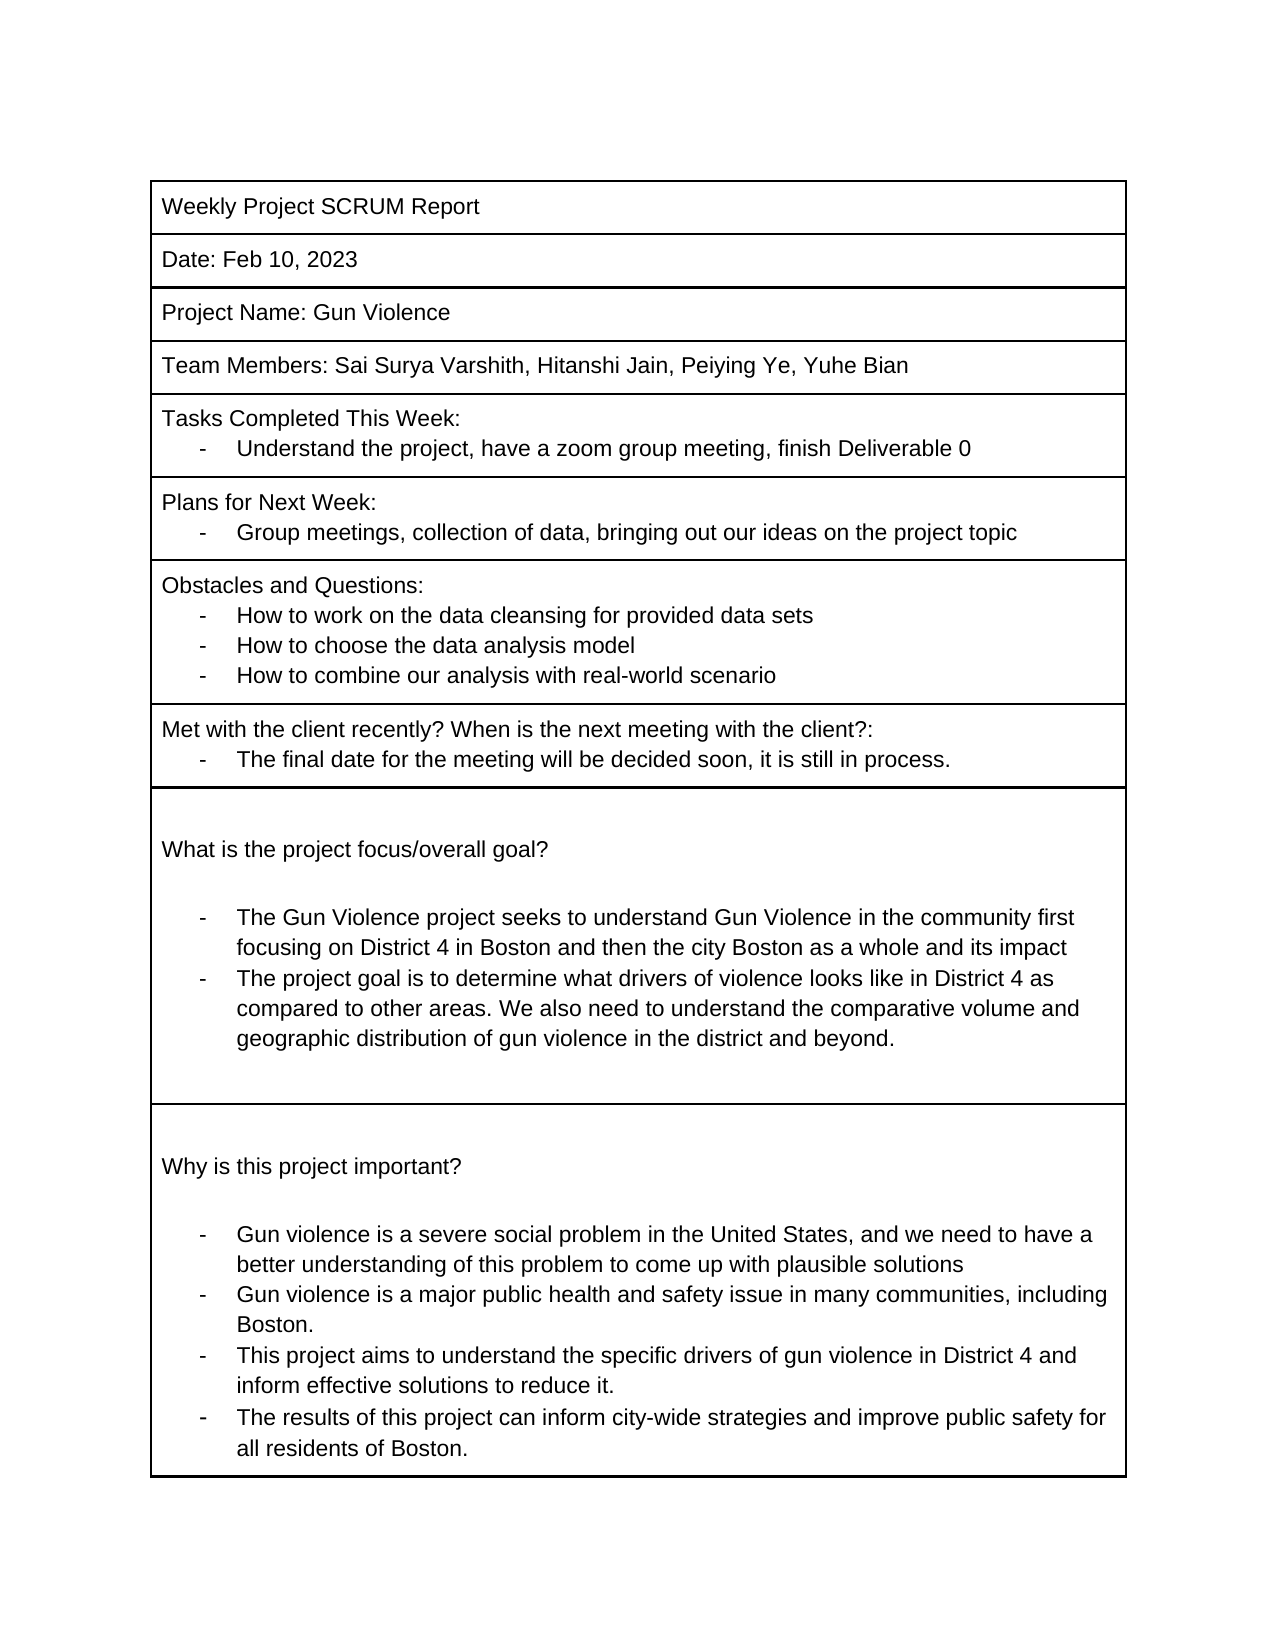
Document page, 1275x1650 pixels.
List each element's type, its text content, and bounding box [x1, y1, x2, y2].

table_cell Date: Feb 10, 2023 [152, 235, 1125, 286]
table_cell Obstacles and Questions: How to work on the data cleansing for provided data sets How to choose the data analysis model How to combine our analysis with real-world scenario [152, 561, 1125, 703]
table_cell What is the project focus/overall goal? The Gun Violence project seeks to understand Gun Violence in the community first focusing on District 4 in Boston and then the city Boston as a whole and its impact The project goal is to determine what drivers of violence looks like in District 4 as compared to other areas. We also need to understand the comparative volume and geographic distribution of gun violence in the district and beyond. [152, 789, 1125, 1103]
table_cell Tasks Completed This Week: Understand the project, have a zoom group meeting, finish Deliverable 0 [152, 395, 1125, 476]
table_header Weekly Project SCRUM Report [152, 182, 1125, 233]
table_cell Project Name: Gun Violence [152, 289, 1125, 339]
table_cell Team Members: Sai Surya Varshith, Hitanshi Jain, Peiying Ye, Yuhe Bian [152, 342, 1125, 393]
table_cell Why is this project important? Gun violence is a severe social problem in the United States, and we need to have a better understanding of this problem to come up with plausible solutions Gun violence is a major public health and safety issue in many communities, including Boston. This project aims to understand the specific drivers of gun violence in District 4 and inform effective solutions to reduce it. The results of this project can inform city-wide strategies and improve public safety for all residents of Boston. [152, 1105, 1125, 1475]
table_cell Plans for Next Week: Group meetings, collection of data, bringing out our ideas on the project topic [152, 478, 1125, 559]
table_cell Met with the client recently? When is the next meeting with the client?: The final date for the meeting will be decided soon, it is still in process. [152, 705, 1125, 786]
